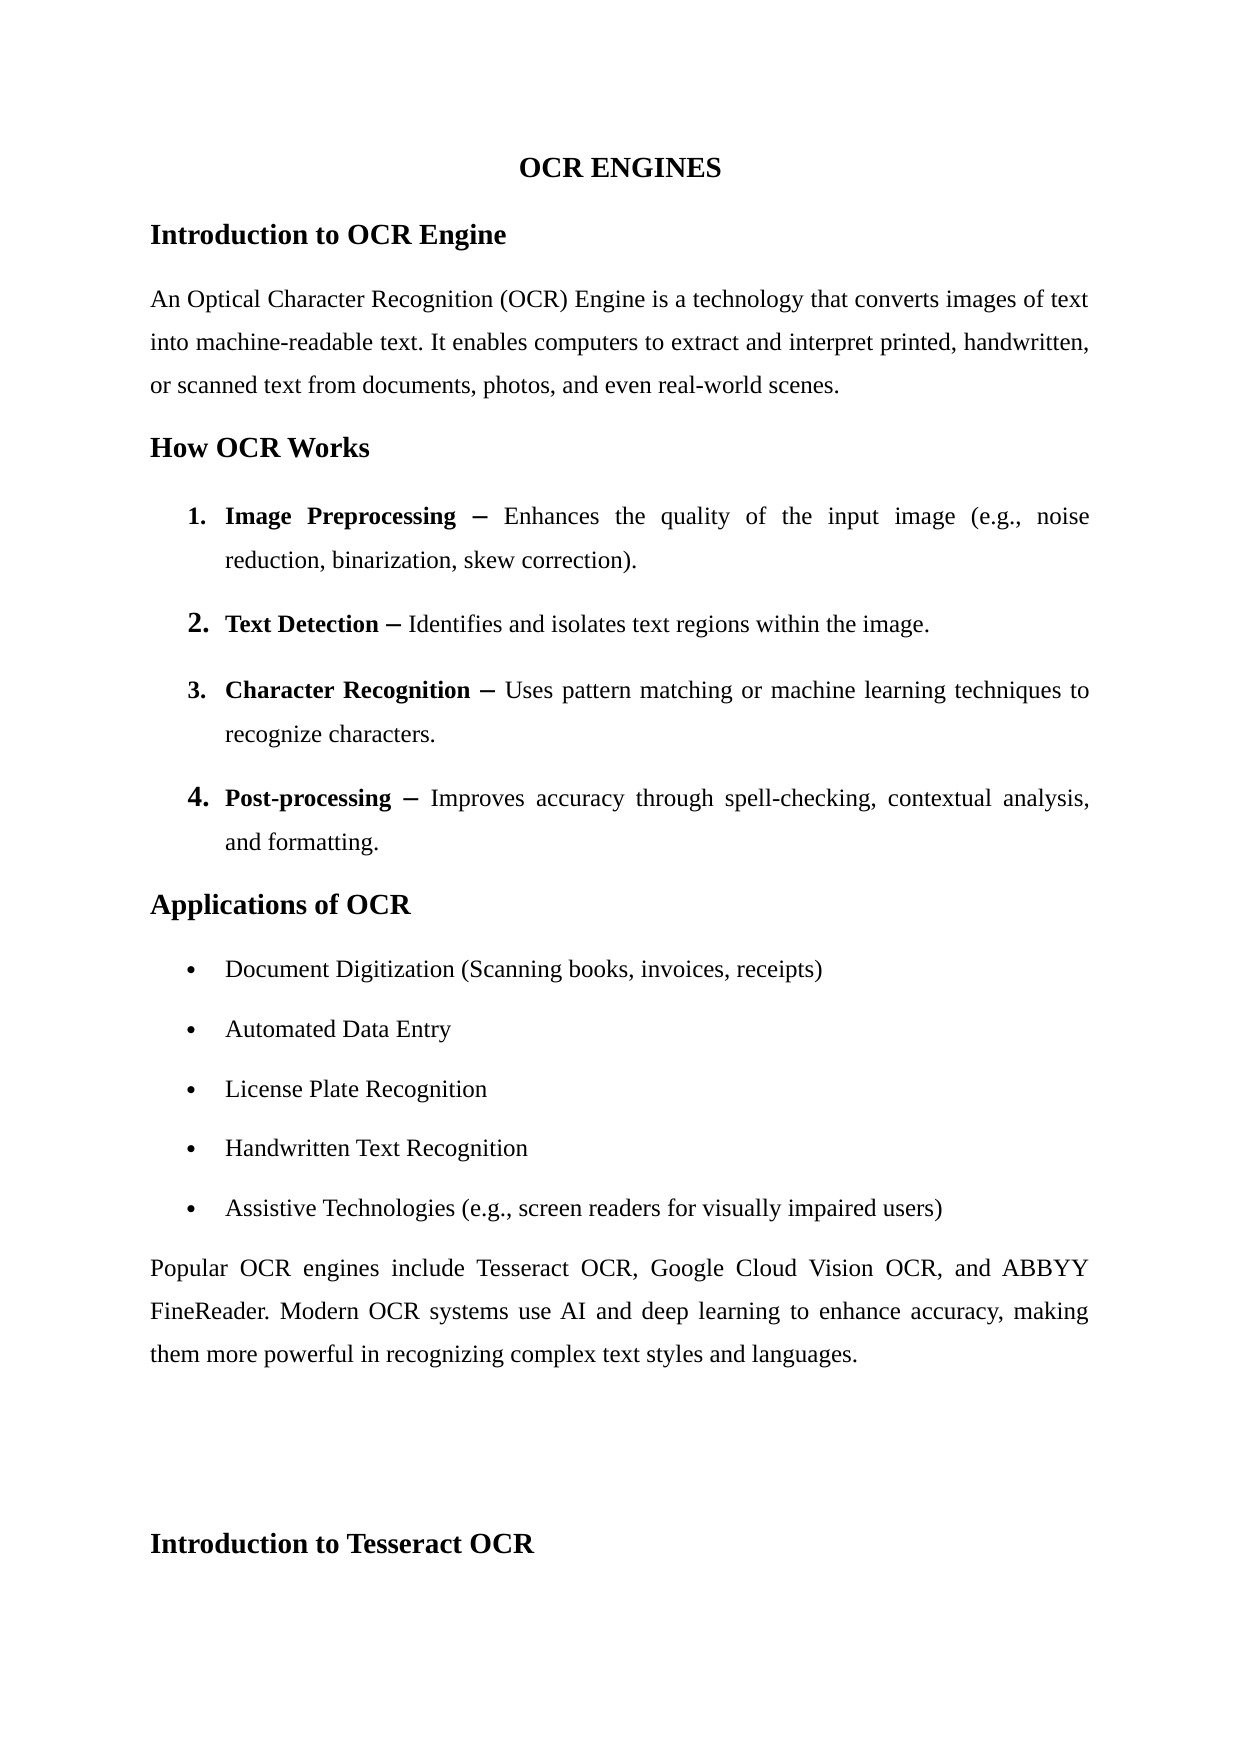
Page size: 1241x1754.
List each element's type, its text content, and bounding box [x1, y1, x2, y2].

text Popular OCR engines include Tesseract OCR, Google Cloud Vision OCR, and ABBYY FineReader. Modern OCR systems use AI and deep learning to enhance accuracy, making them more powerful in recognizing complex text styles and languages. [150, 1253, 1090, 1368]
text OCR ENGINES [150, 150, 1090, 183]
text Applications of OCR [150, 887, 1090, 921]
list Automated Data Entry [187, 1014, 1090, 1043]
text An Optical Character Recognition (OCR) Engine is a technology that converts images of text into machine-readable text. It enables computers to extract and interpret printed, handwritten, or scanned text from documents, photos, and even real-world scenes. [150, 284, 1090, 399]
list Assistive Technologies (e.g., screen readers for visually impaired users) [187, 1193, 1090, 1222]
list Post-processing – Improves accuracy through spell-checking, contextual analysis, and formatting. [187, 779, 1090, 856]
list Image Preprocessing – Enhances the quality of the input image (e.g., noise reduction, binarization, skew correction). [187, 497, 1090, 574]
list Text Detection – Identifies and isolates text regions within the image. [187, 605, 1090, 638]
text How OCR Works [150, 430, 1090, 463]
list Handwritten Text Recognition [187, 1133, 1090, 1162]
list Character Recognition – Uses pattern matching or machine learning techniques to recognize characters. [187, 672, 1090, 748]
text Introduction to OCR Engine [150, 217, 1090, 251]
list License Plate Recognition [187, 1074, 1090, 1102]
list Document Digitization (Scanning books, invoices, receipts) [187, 954, 1090, 983]
text Introduction to Tesseract OCR [150, 1526, 1090, 1559]
